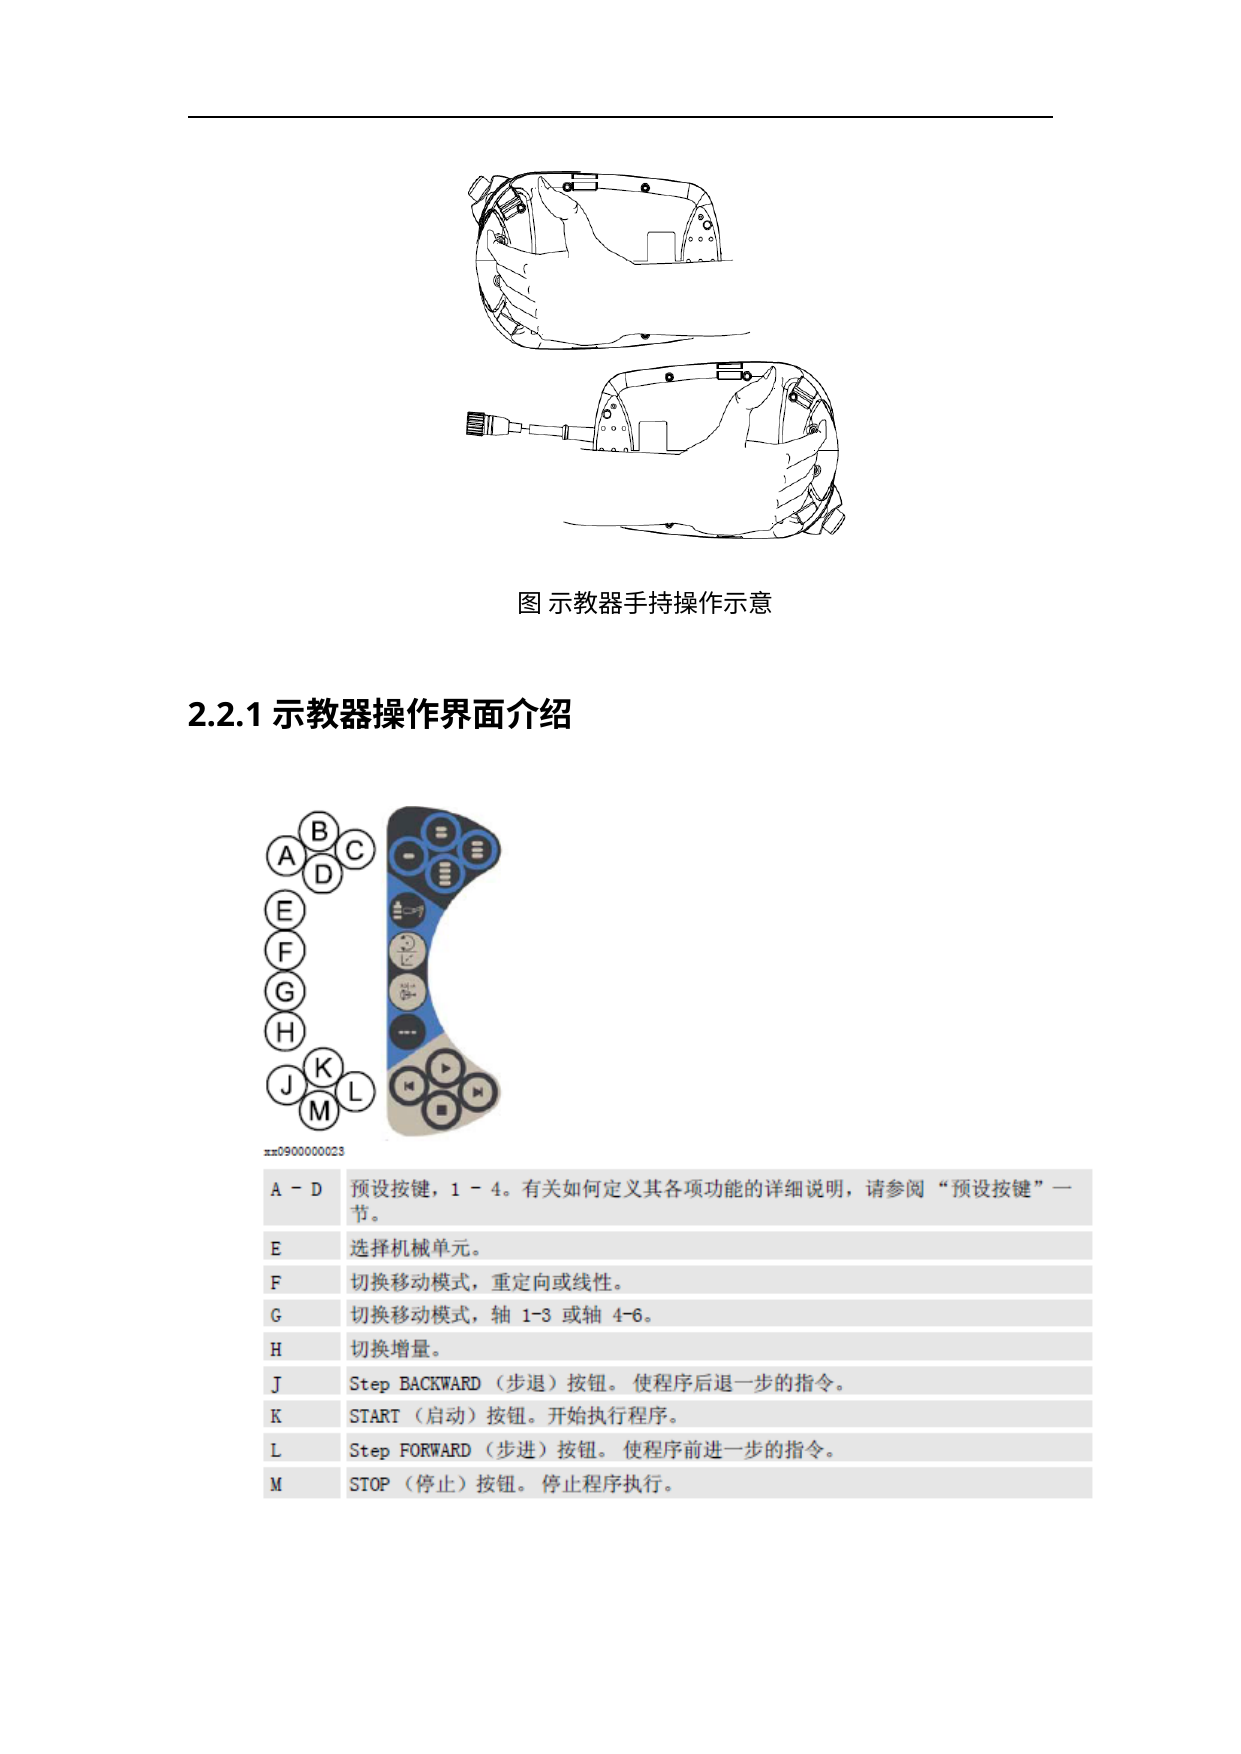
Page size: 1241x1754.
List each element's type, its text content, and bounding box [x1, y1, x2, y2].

picture [237, 806, 1103, 1503]
picture [433, 162, 858, 552]
subtitle 2.2.1 示教器操作界面介绍 [187, 679, 1053, 744]
text 图 示教器手持操作示意 [187, 569, 1053, 634]
